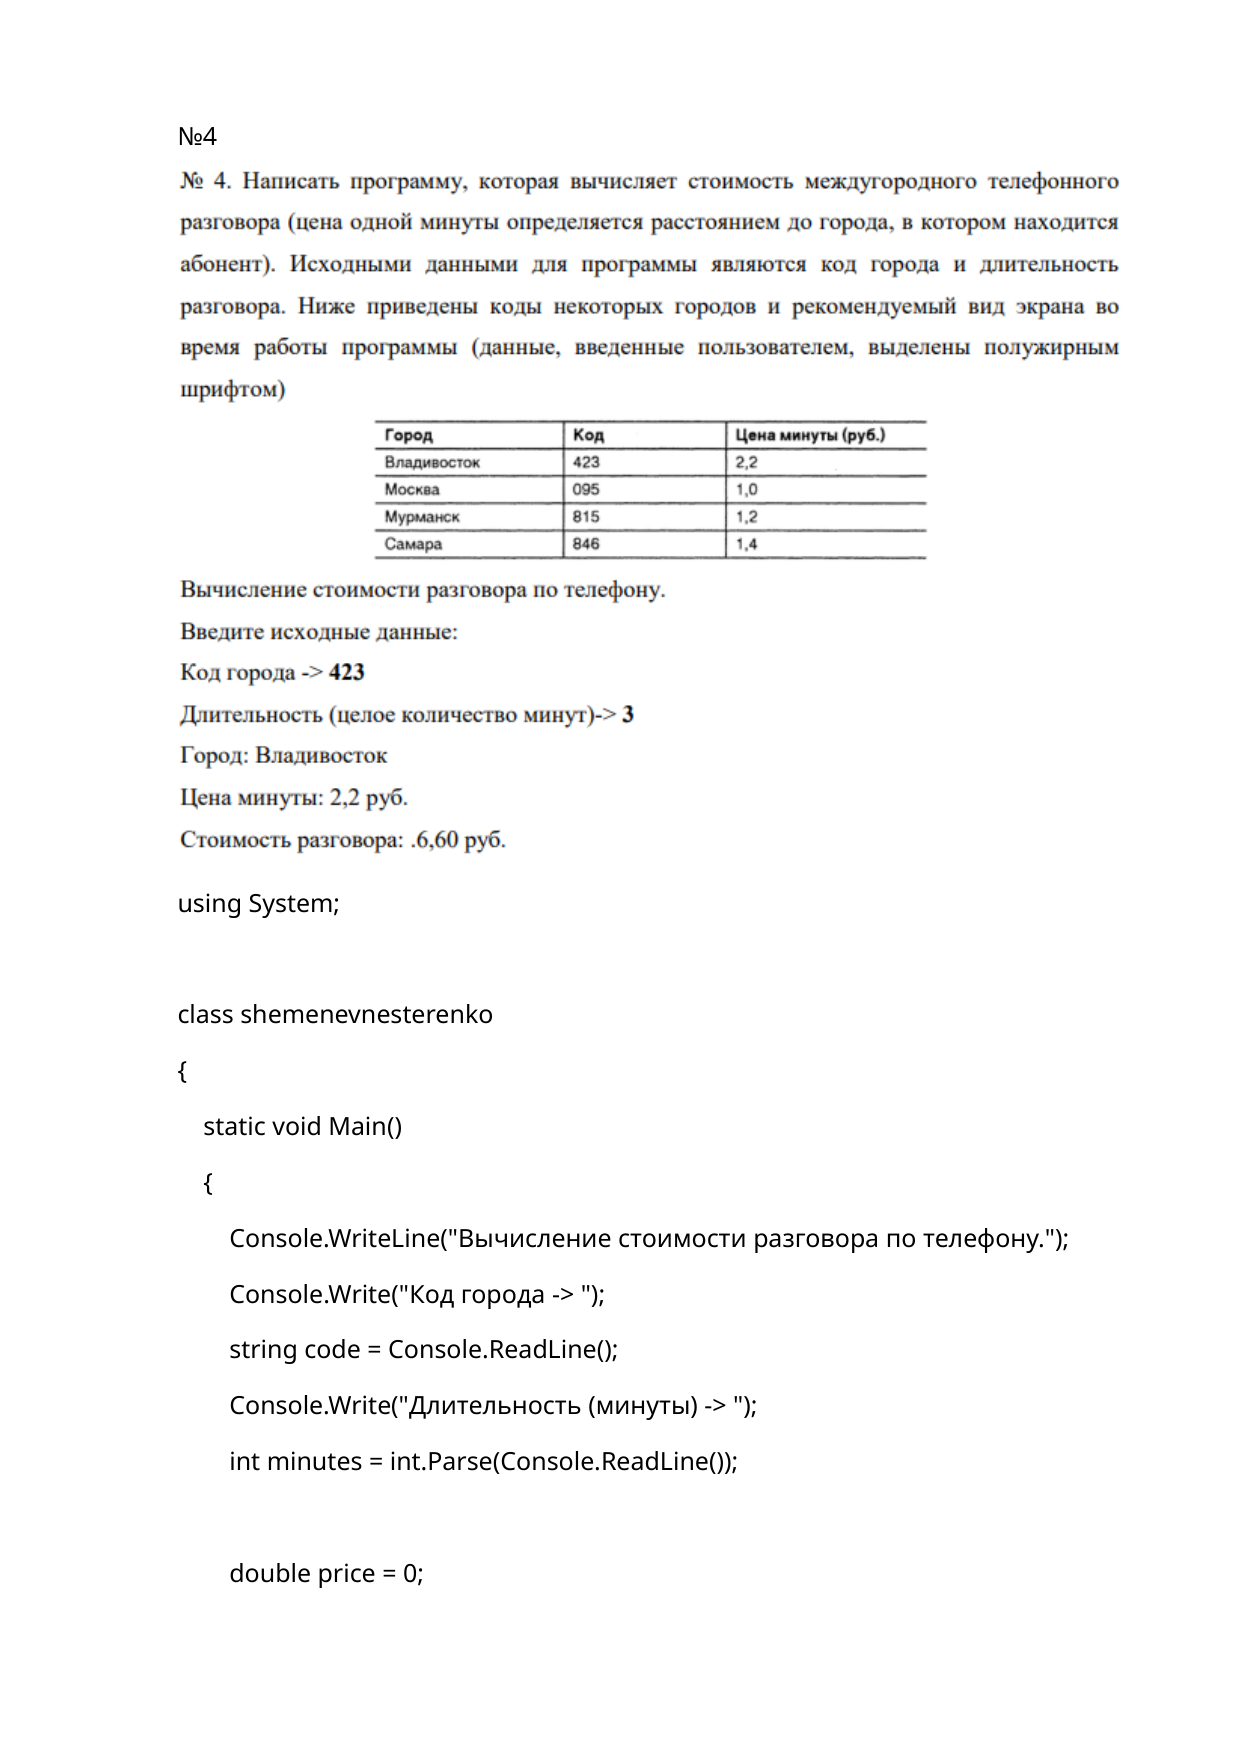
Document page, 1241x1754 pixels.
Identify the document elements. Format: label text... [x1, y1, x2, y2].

text string code = Console.ReadLine(); [177, 1332, 1152, 1366]
text double price = 0; [177, 1556, 1152, 1589]
picture [177, 157, 1152, 864]
text { [177, 1165, 1152, 1199]
text Console.Write("Код города -> "); [177, 1276, 1152, 1310]
text int minutes = int.Parse(Console.ReadLine()); [177, 1444, 1152, 1478]
text №4 [177, 118, 1152, 157]
text static void Main() [177, 1109, 1152, 1143]
text Console.WriteLine("Вычисление стоимости разговора по телефону."); [177, 1221, 1152, 1254]
text { [177, 1053, 1152, 1087]
text using System; [177, 886, 1152, 919]
text class shemenevnesterenko [177, 997, 1152, 1031]
text Console.Write("Длительность (минуты) -> "); [177, 1388, 1152, 1422]
